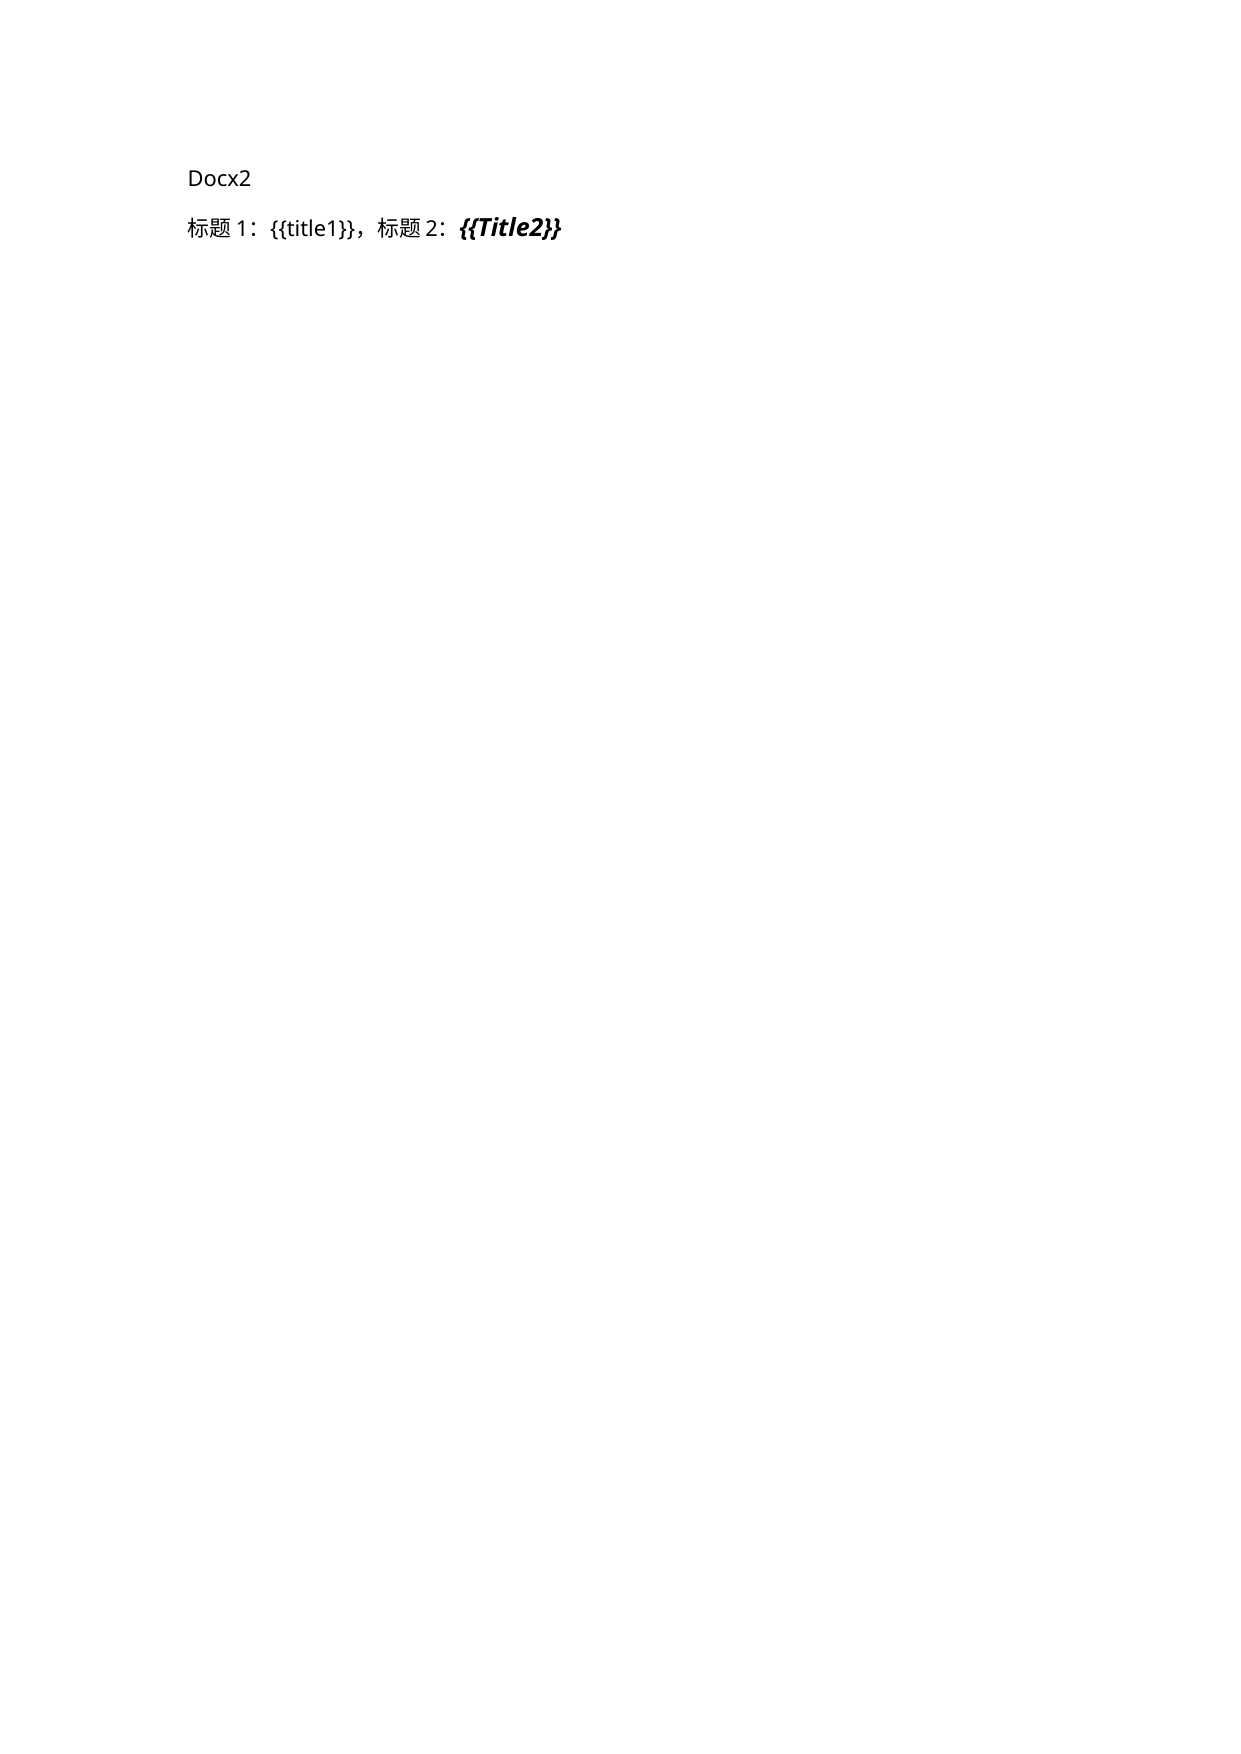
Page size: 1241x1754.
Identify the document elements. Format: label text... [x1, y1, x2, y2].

text 标题1：{{title1}}，标题2：{{Title2}} [187, 194, 1053, 259]
text Docx2 [187, 162, 1053, 194]
